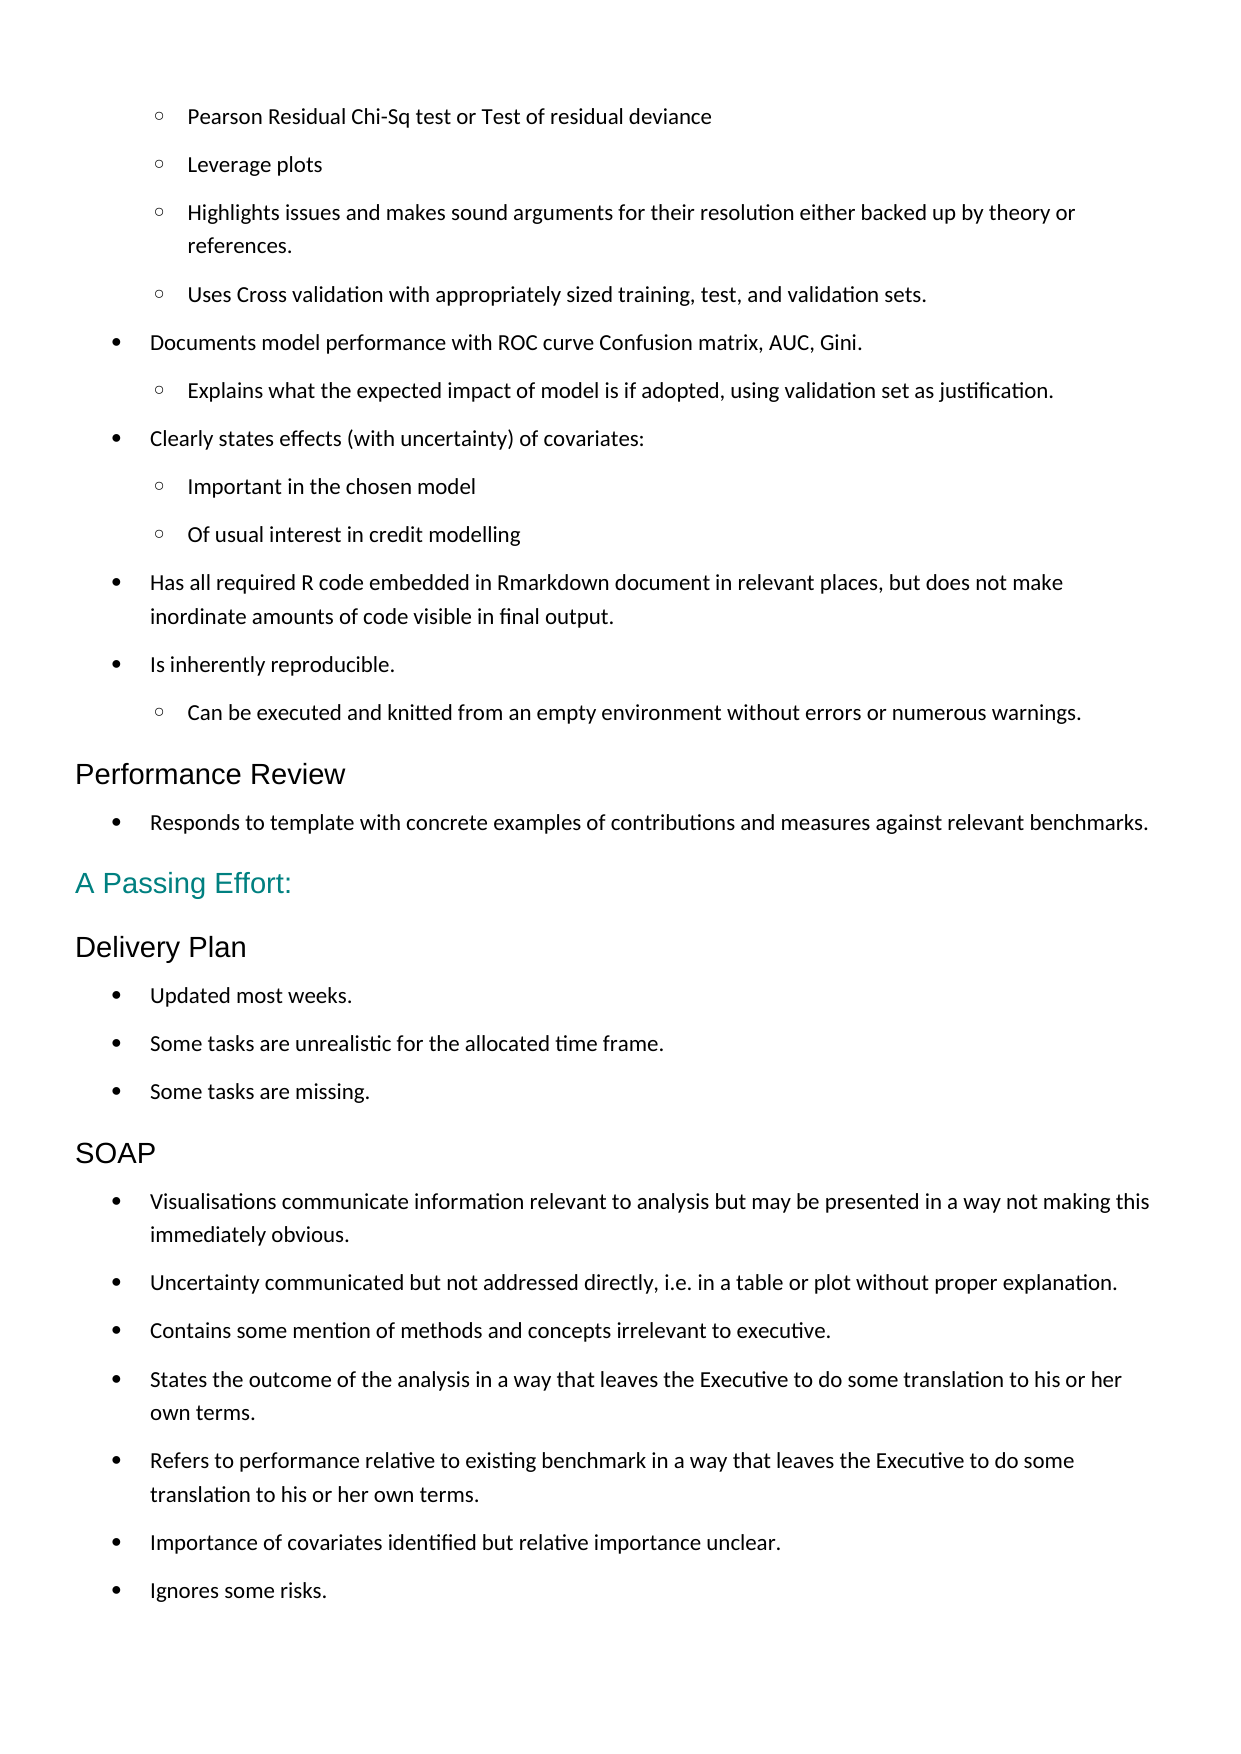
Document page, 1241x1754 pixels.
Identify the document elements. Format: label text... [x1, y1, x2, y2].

list Some tasks are unrealistic for the allocated time frame. [112, 1029, 1165, 1057]
list Leverage plots [150, 150, 1165, 178]
list Refers to performance relative to existing benchmark in a way that leaves the Executive to do some translation to his or her own terms. [112, 1446, 1165, 1508]
list Of usual interest in credit modelling [150, 520, 1165, 548]
list Uses Cross validation with appropriately sized training, test, and validation sets. [150, 280, 1165, 308]
list Has all required R code embedded in Rmarkdown document in relevant places, but does not make inordinate amounts of code visible in final output. [112, 568, 1165, 630]
list Important in the chosen model [150, 472, 1165, 500]
list Updated most weeks. [112, 981, 1165, 1009]
list States the outcome of the analysis in a way that leaves the Executive to do some translation to his or her own terms. [112, 1365, 1165, 1426]
list Pearson Residual Chi-Sq test or Test of residual deviance [150, 102, 1165, 130]
list Explains what the expected impact of model is if adopted, using validation set as justification. [150, 376, 1165, 404]
list Contains some mention of methods and concepts irrelevant to executive. [112, 1317, 1165, 1344]
list Highlights issues and makes sound arguments for their resolution either backed up by theory or references. [150, 198, 1165, 259]
list Responds to template with concrete examples of contributions and measures against relevant benchmarks. [112, 808, 1165, 836]
subtitle Performance Review [75, 757, 1165, 790]
subtitle Delivery Plan [75, 930, 1165, 963]
list Visualisations communicate information relevant to analysis but may be presented in a way not making this immediately obvious. [112, 1187, 1165, 1248]
list Uncertainty communicated but not addressed directly, i.e. in a table or plot without proper explanation. [112, 1268, 1165, 1296]
list Is inherently reproducible. [112, 650, 1165, 678]
list Clearly states effects (with uncertainty) of covariates: [112, 424, 1165, 452]
subtitle SOAP [75, 1136, 1165, 1169]
list Some tasks are missing. [112, 1077, 1165, 1105]
list Documents model performance with ROC curve Confusion matrix, AUC, Gini. [112, 328, 1165, 356]
list Importance of covariates identified but relative importance unclear. [112, 1528, 1165, 1556]
list Can be executed and knitted from an empty environment without errors or numerous warnings. [150, 698, 1165, 726]
subtitle A Passing Effort: [75, 866, 1165, 900]
list Ignores some risks. [112, 1576, 1165, 1604]
